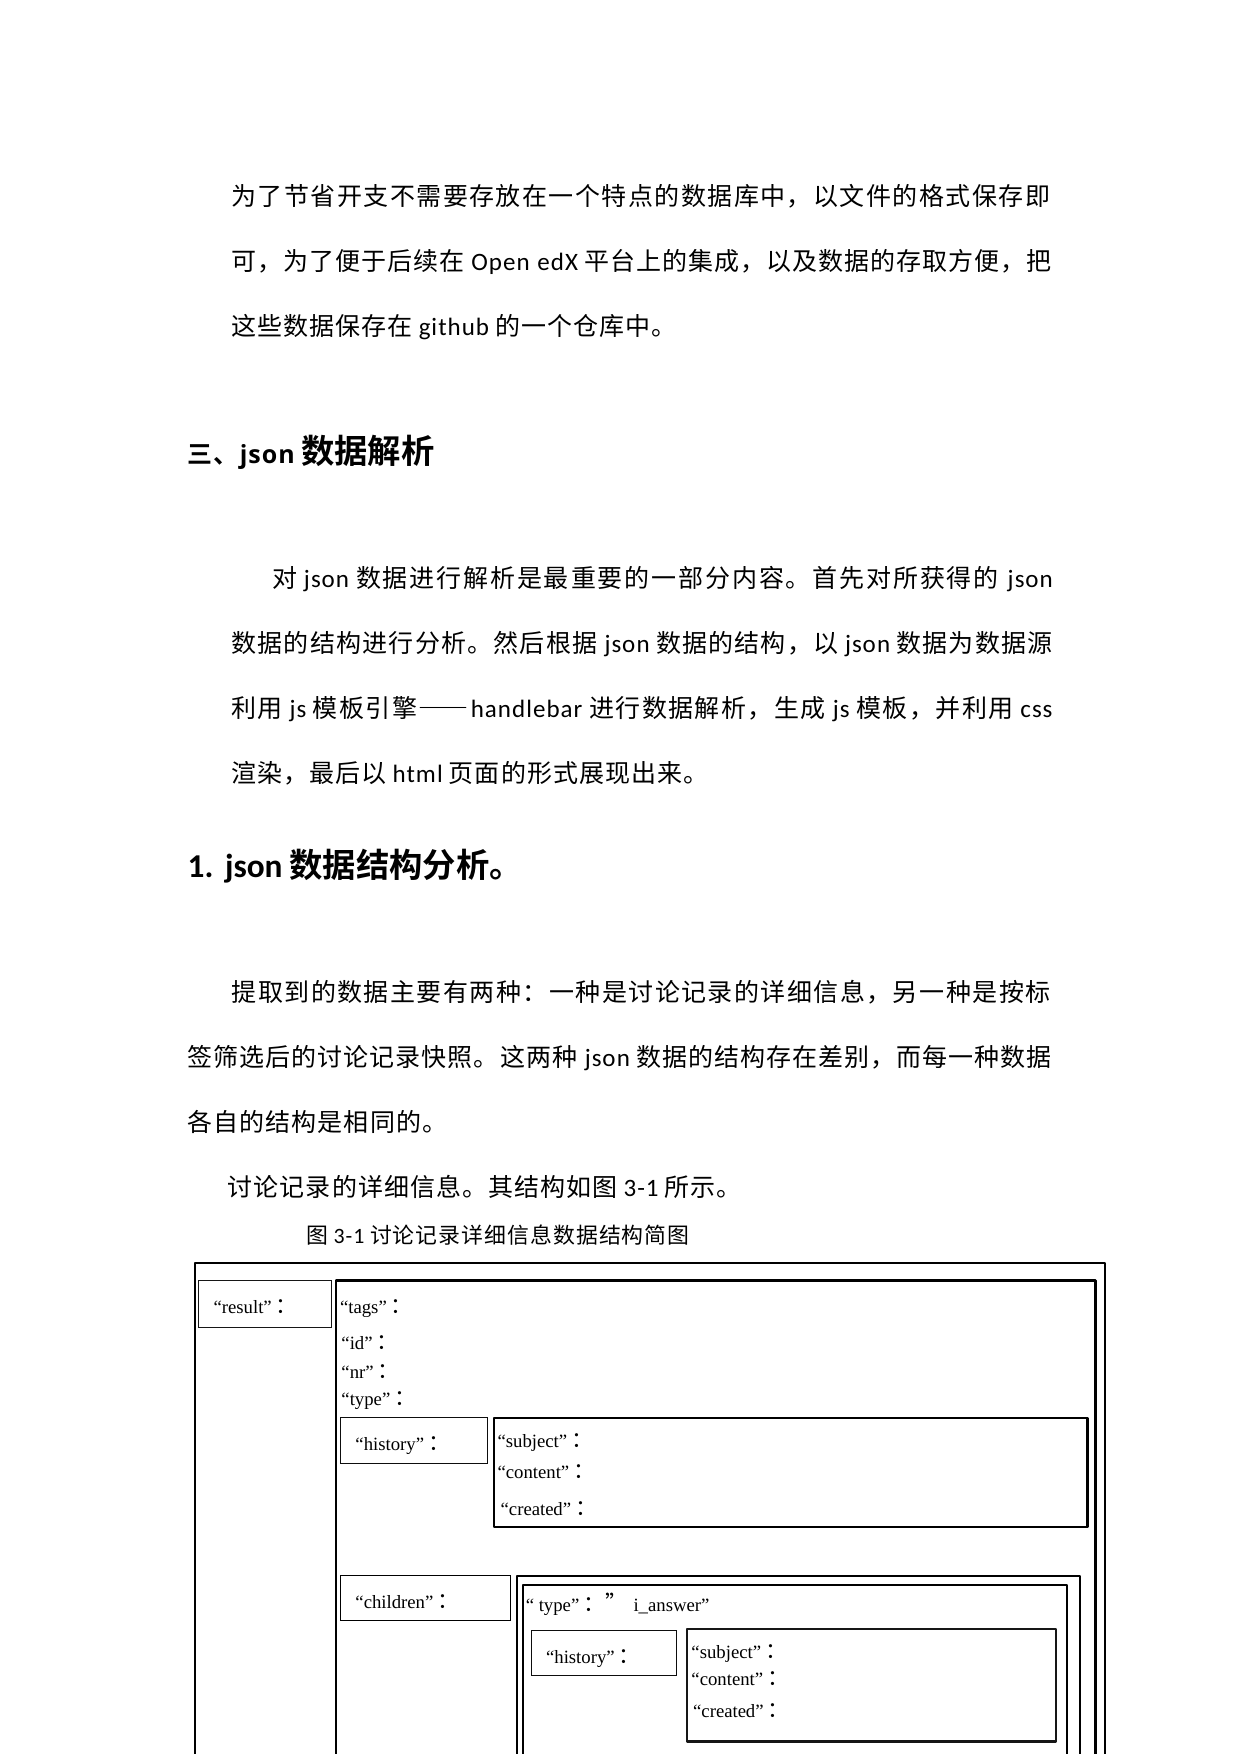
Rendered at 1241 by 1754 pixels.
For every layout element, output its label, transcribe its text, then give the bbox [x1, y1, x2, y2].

text 讨论记录的详细信息。其结构如图3-1所示。 [187, 1153, 1053, 1218]
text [231, 162, 1053, 357]
subtitle json数据结构分析。 [187, 831, 1053, 896]
text 对json数据进行解析是最重要的一部分内容。首先对所获得的json数据的结构进行分析。然后根据json数据的结构，以json数据为数据源利用js模板引擎――handlebar进行数据解析，生成js模板，并利用css渲染，最后以html页面的形式展现出来。 [231, 544, 1053, 804]
text 提取到的数据主要有两种：一种是讨论记录的详细信息，另一种是按标签筛选后的讨论记录快照。这两种json数据的结构存在差别，而每一种数据各自的结构是相同的。 [187, 958, 1053, 1153]
subtitle 三、json数据解析 [187, 417, 1053, 482]
text 图3-1讨论记录详细信息数据结构简图 [187, 1218, 1053, 1251]
